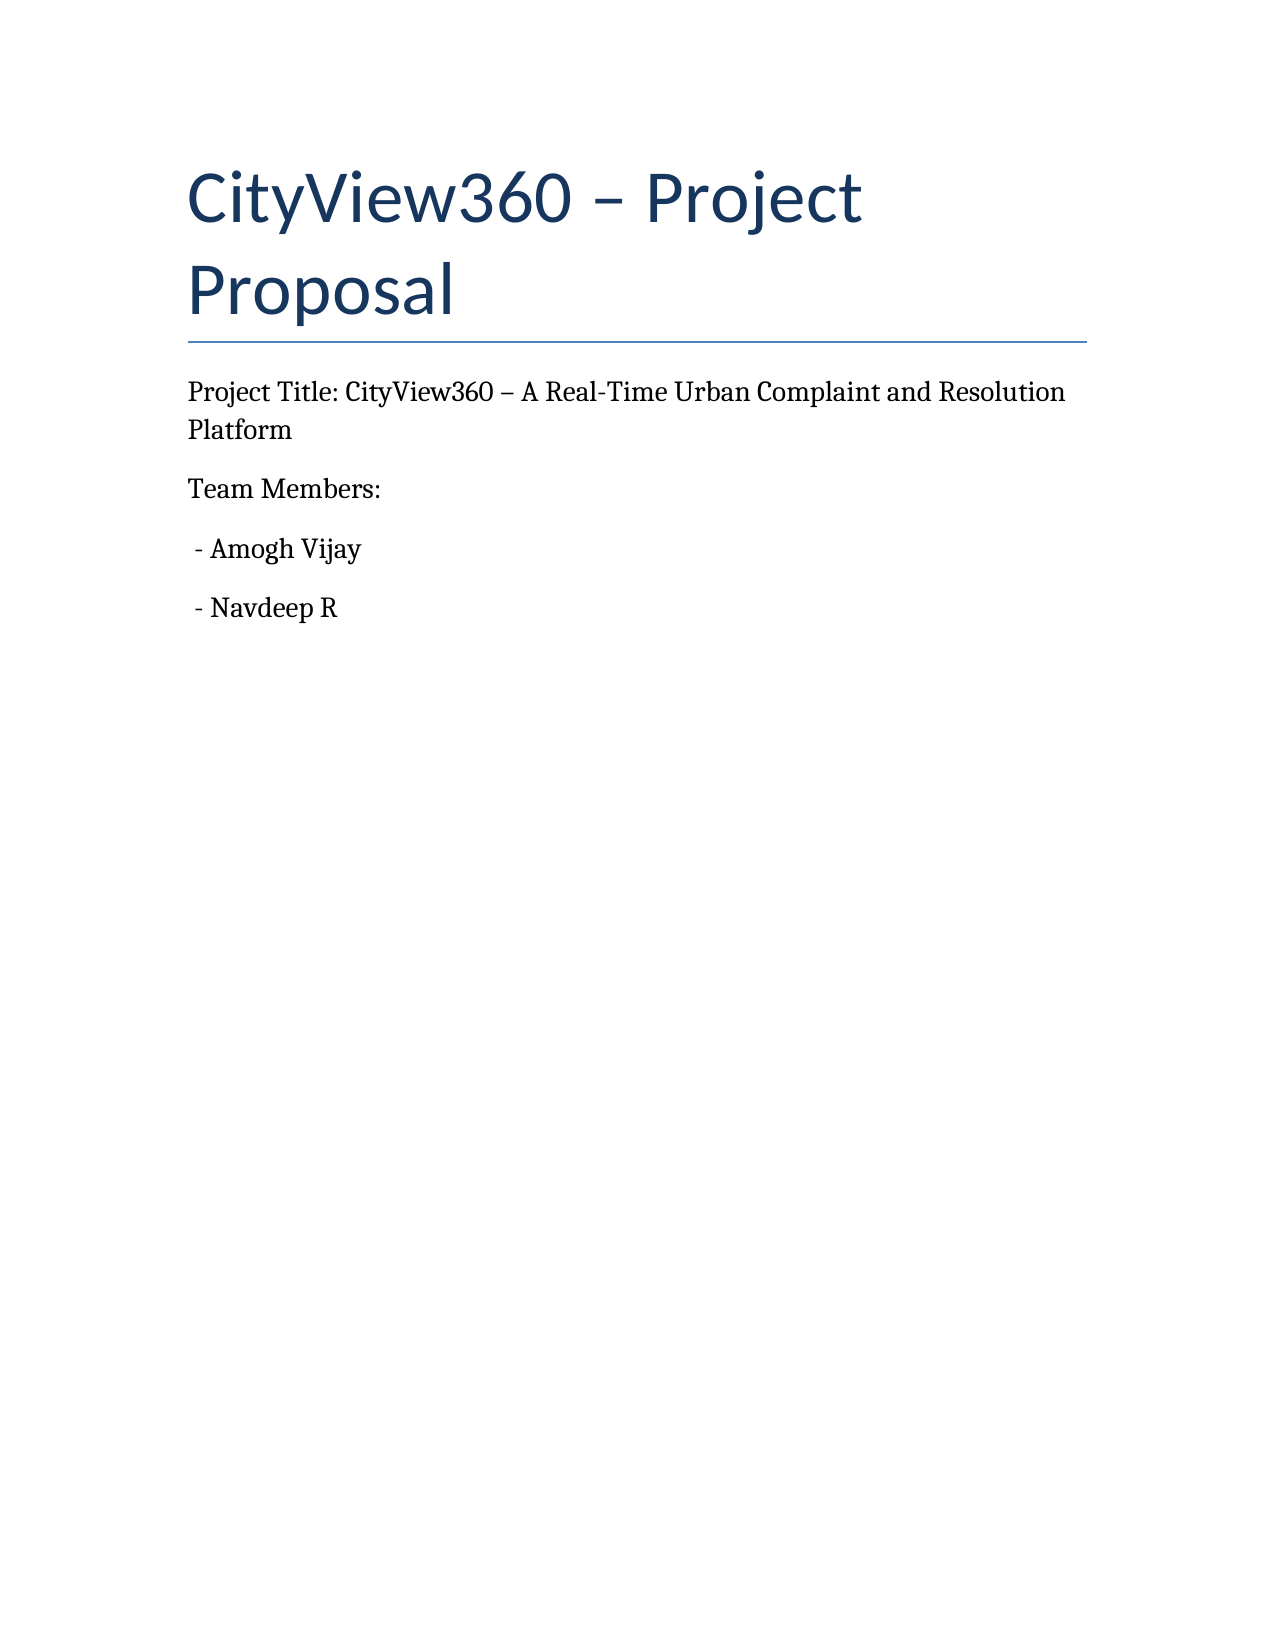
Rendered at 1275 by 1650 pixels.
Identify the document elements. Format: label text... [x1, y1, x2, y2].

text Project Title: CityView360 – A Real-Time Urban Complaint and Resolution Platform [187, 375, 1087, 447]
text - Amogh Vijay [187, 532, 1087, 566]
text Team Members: [187, 473, 1087, 506]
text - Navdeep R [187, 591, 1087, 625]
title CityView360 – Project Proposal [187, 150, 1087, 343]
